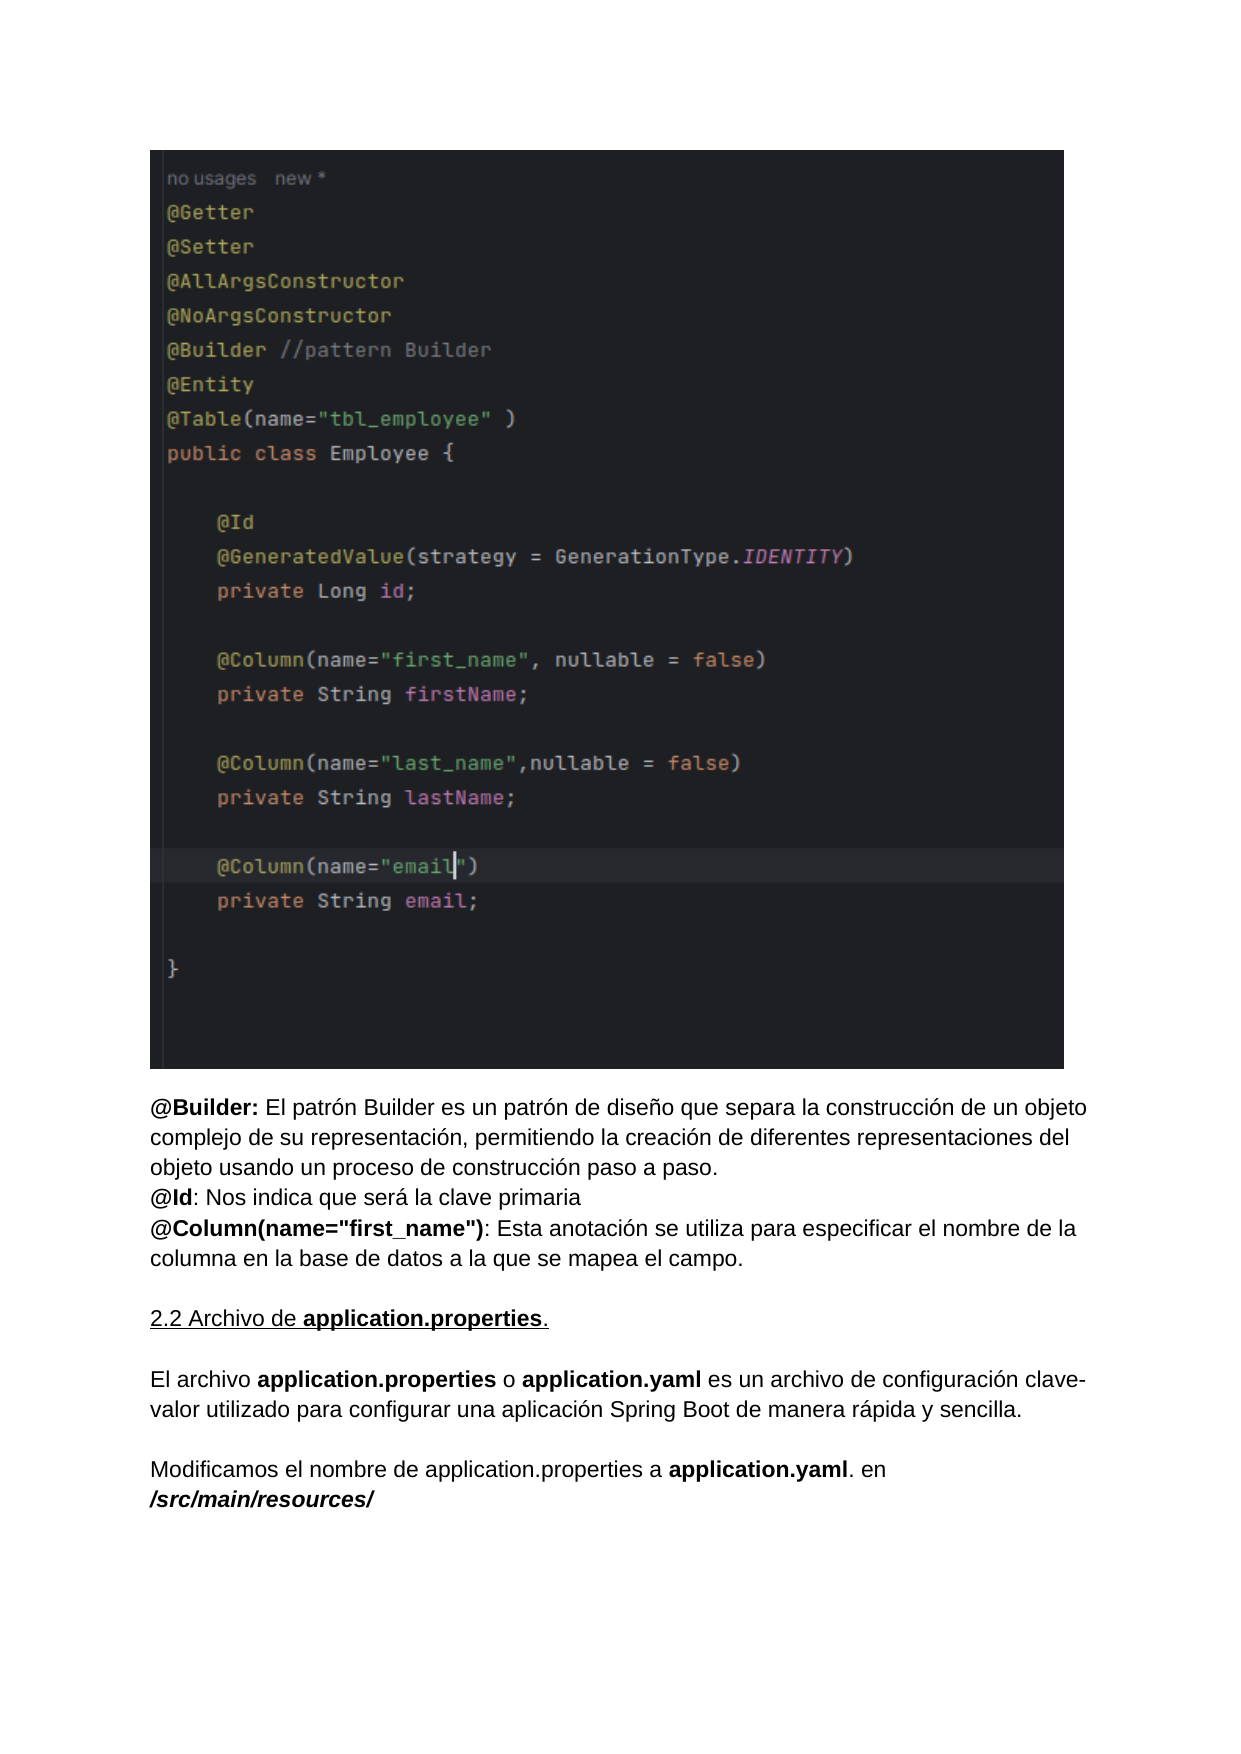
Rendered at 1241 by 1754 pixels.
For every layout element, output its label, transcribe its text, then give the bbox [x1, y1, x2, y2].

text @Id: Nos indica que será la clave primaria [150, 1184, 1090, 1211]
text @Builder: El patrón Builder es un patrón de diseño que separa la construcción de un objeto complejo de su representación, permitiendo la creación de diferentes representaciones del objeto usando un proceso de construcción paso a paso. [150, 1094, 1090, 1181]
picture [150, 150, 1064, 1069]
text El archivo application.properties o application.yaml es un archivo de configuración clave-valor utilizado para configurar una aplicación Spring Boot de manera rápida y sencilla. [150, 1366, 1090, 1422]
text @Column(name="first_name"): Esta anotación se utiliza para especificar el nombre de la columna en la base de datos a la que se mapea el campo. [150, 1214, 1090, 1271]
text Modificamos el nombre de application.properties a application.yaml. en /src/main/resources/ [150, 1456, 1090, 1513]
text 2.2 Archivo de application.properties. [150, 1305, 1090, 1332]
